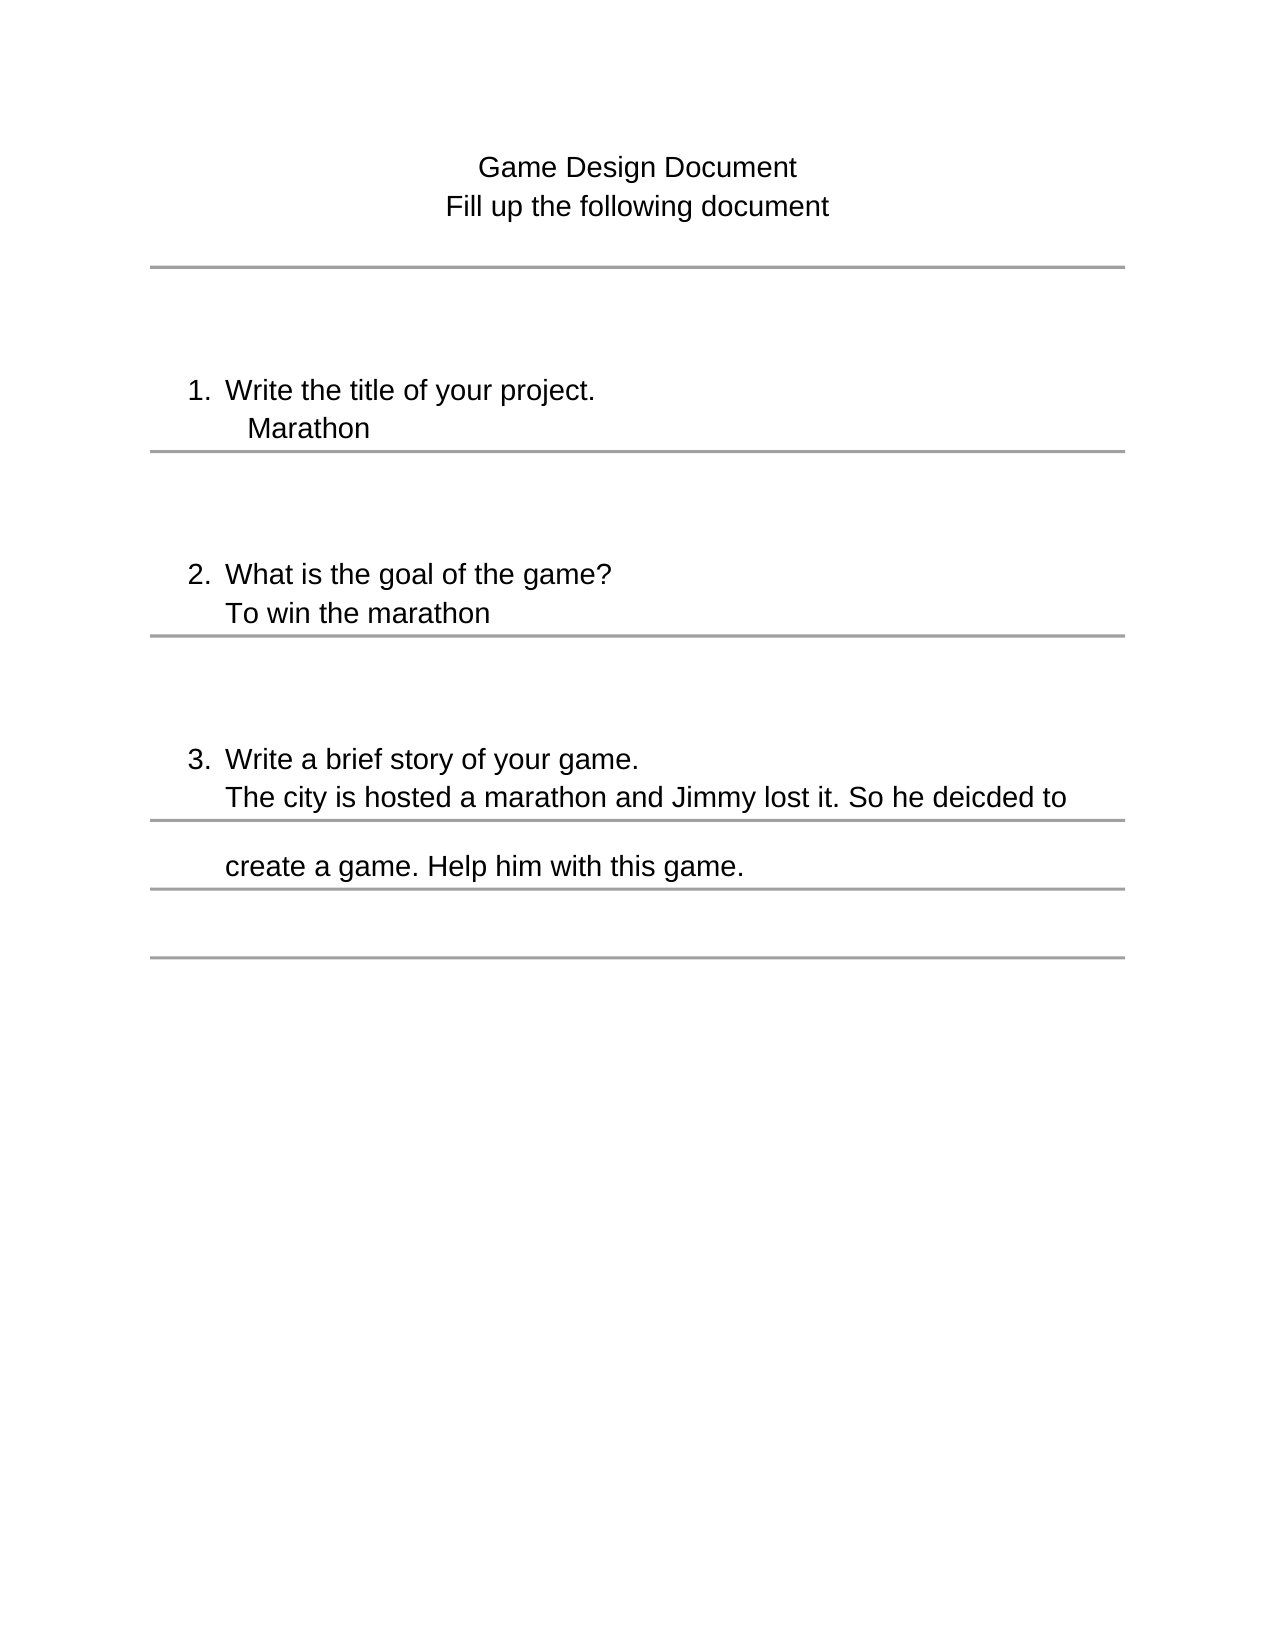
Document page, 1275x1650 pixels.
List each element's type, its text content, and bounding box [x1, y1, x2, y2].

list What is the goal of the game? [187, 557, 1125, 591]
list Write the title of your project. [187, 373, 1125, 406]
text Game Design Document [150, 150, 1125, 183]
list Write a brief story of your game. [187, 742, 1125, 775]
text Fill up the following document [150, 188, 1125, 222]
text To win the marathon [225, 596, 1125, 629]
text The city is hosted a marathon and Jimmy lost it. So he deicded to [225, 780, 1125, 814]
text create a game. Help him with this game. [225, 849, 1125, 882]
text Marathon [150, 411, 1125, 445]
